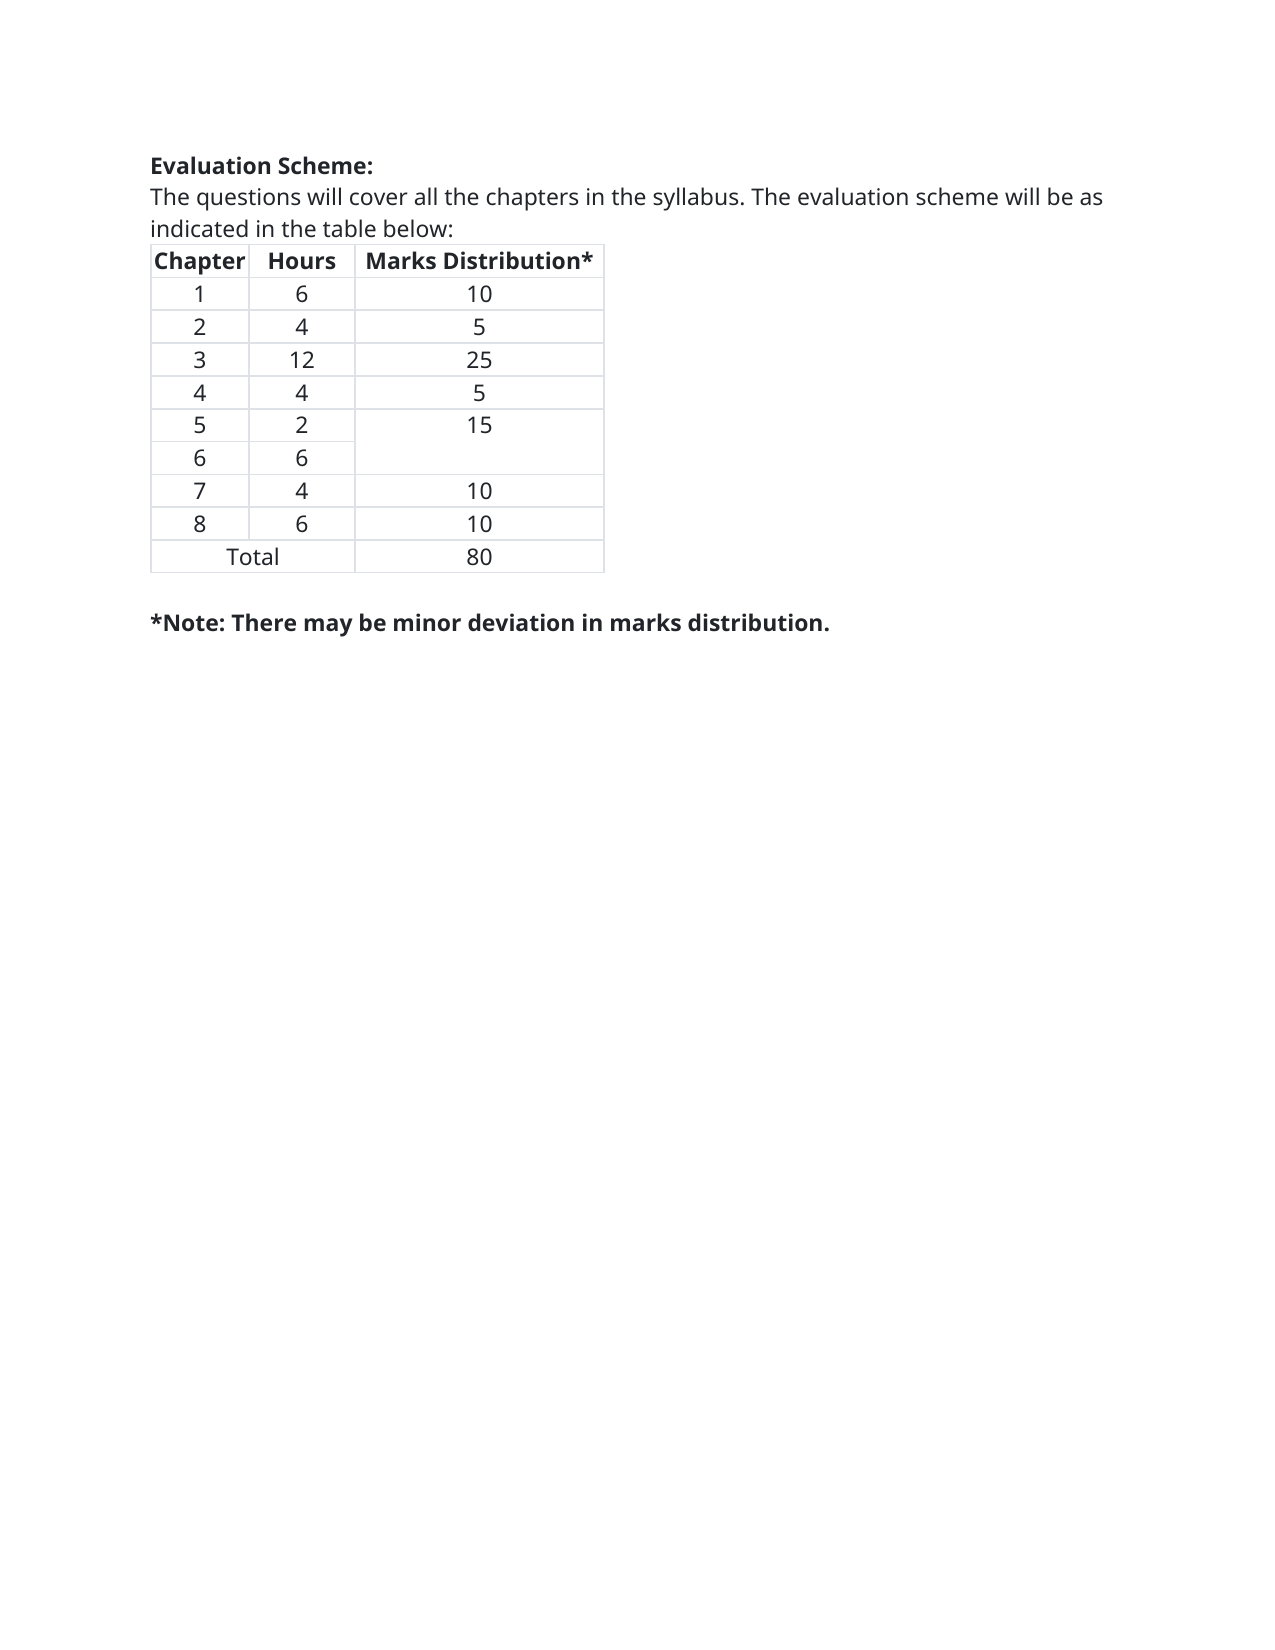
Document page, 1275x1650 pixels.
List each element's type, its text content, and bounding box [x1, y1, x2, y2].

text Evaluation Scheme: The questions will cover all the chapters in the syllabus. The evaluation scheme will be as indicated in the table below: [150, 150, 1125, 244]
text *Note: There may be minor deviation in marks distribution. [150, 573, 1125, 638]
table_cell 10 [356, 508, 603, 539]
table_header Hours [250, 245, 354, 277]
table_cell 5 [152, 410, 248, 441]
table_cell 6 [250, 442, 354, 473]
table_cell 10 [356, 475, 603, 506]
table_cell 8 [152, 508, 248, 539]
table_cell 4 [250, 377, 354, 408]
table_cell 1 [152, 278, 248, 309]
table_header Chapter [152, 245, 248, 277]
table_cell 7 [152, 475, 248, 506]
table_cell 10 [356, 278, 603, 309]
table_cell 6 [152, 442, 248, 473]
table_cell 4 [152, 377, 248, 408]
table_cell 25 [356, 344, 603, 375]
table_cell 12 [250, 344, 354, 375]
table_cell 6 [250, 508, 354, 539]
table_cell 15 [356, 410, 603, 473]
table_cell 5 [356, 377, 603, 408]
table_cell 6 [250, 278, 354, 309]
table_cell 4 [250, 475, 354, 506]
table_cell 2 [152, 311, 248, 342]
table_cell 4 [250, 311, 354, 342]
table_cell Total [152, 541, 354, 572]
table_cell 5 [356, 311, 603, 342]
table_cell 80 [356, 541, 603, 572]
table_cell 3 [152, 344, 248, 375]
table_cell 2 [250, 410, 354, 441]
table_header Marks Distribution* [356, 245, 603, 277]
